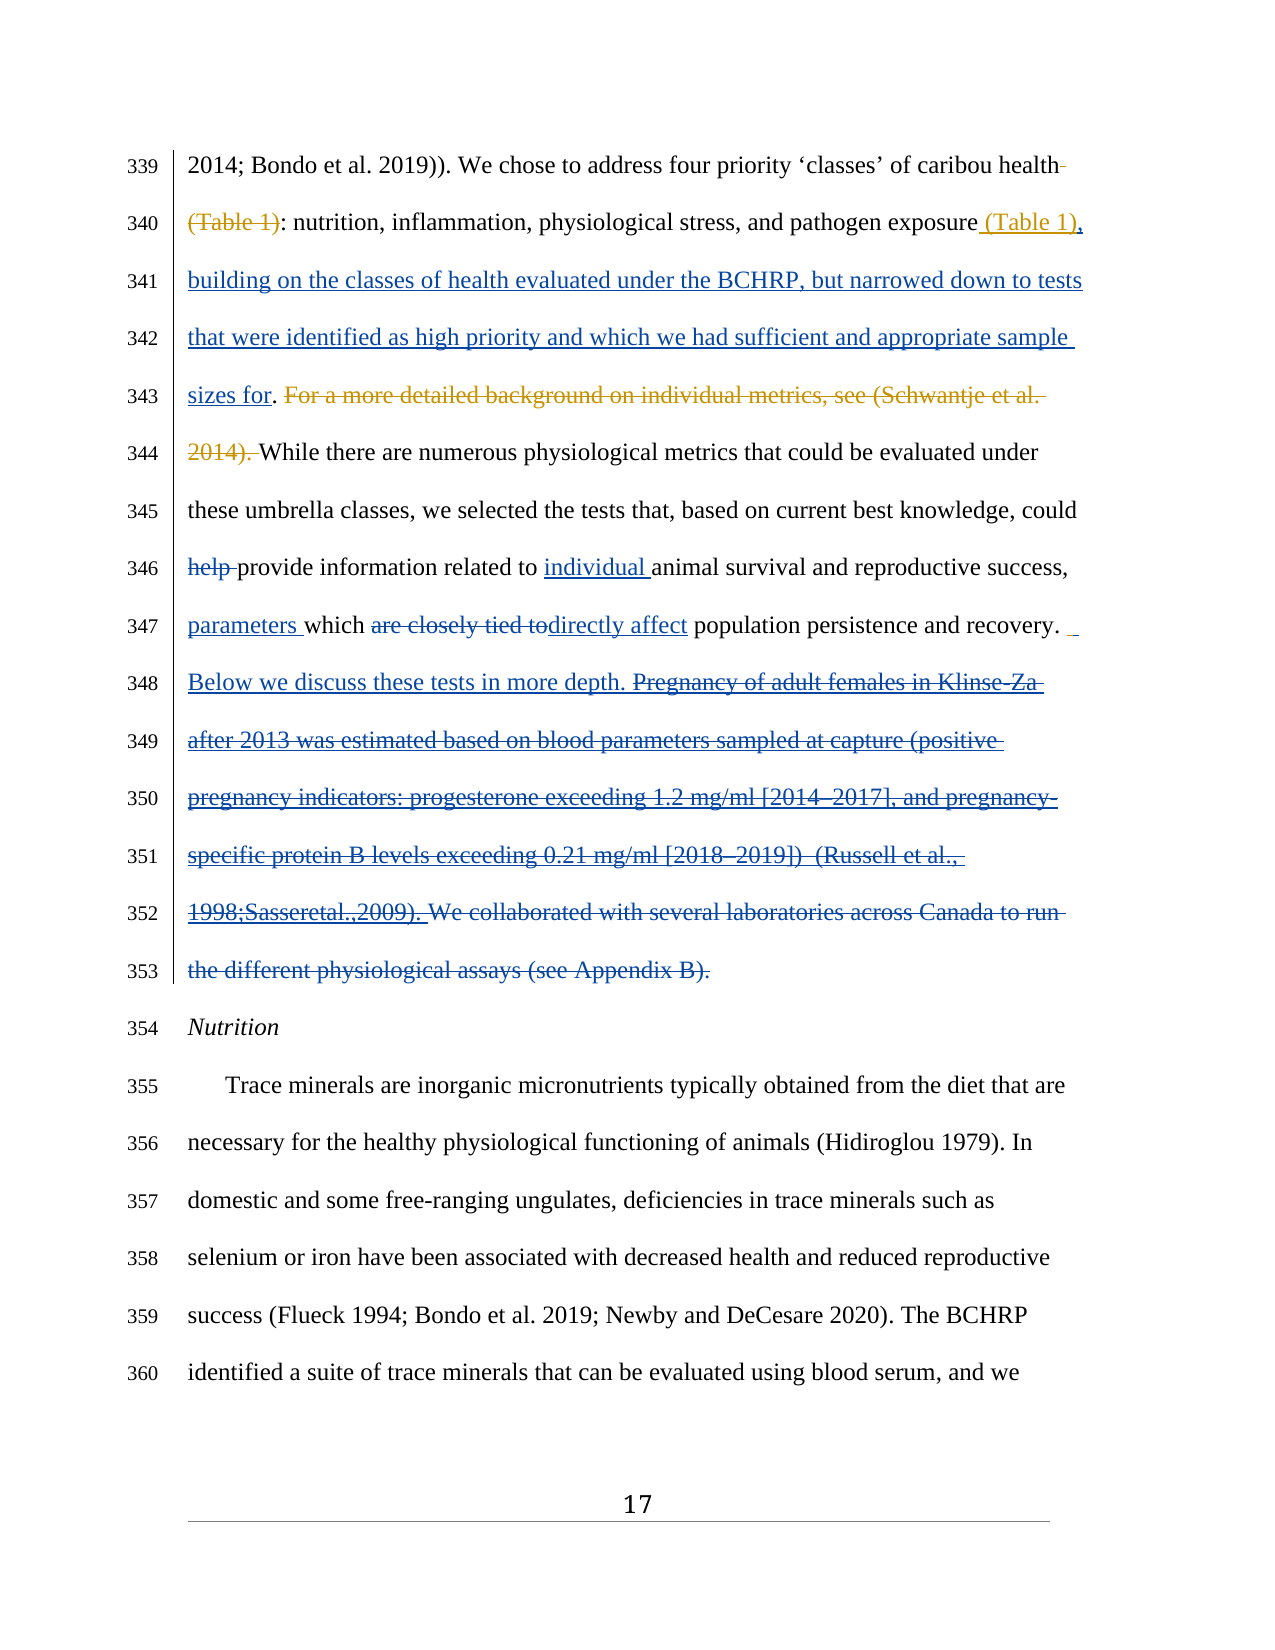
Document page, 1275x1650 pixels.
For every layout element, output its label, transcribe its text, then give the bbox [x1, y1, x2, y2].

text Nutrition [187, 1012, 1087, 1041]
